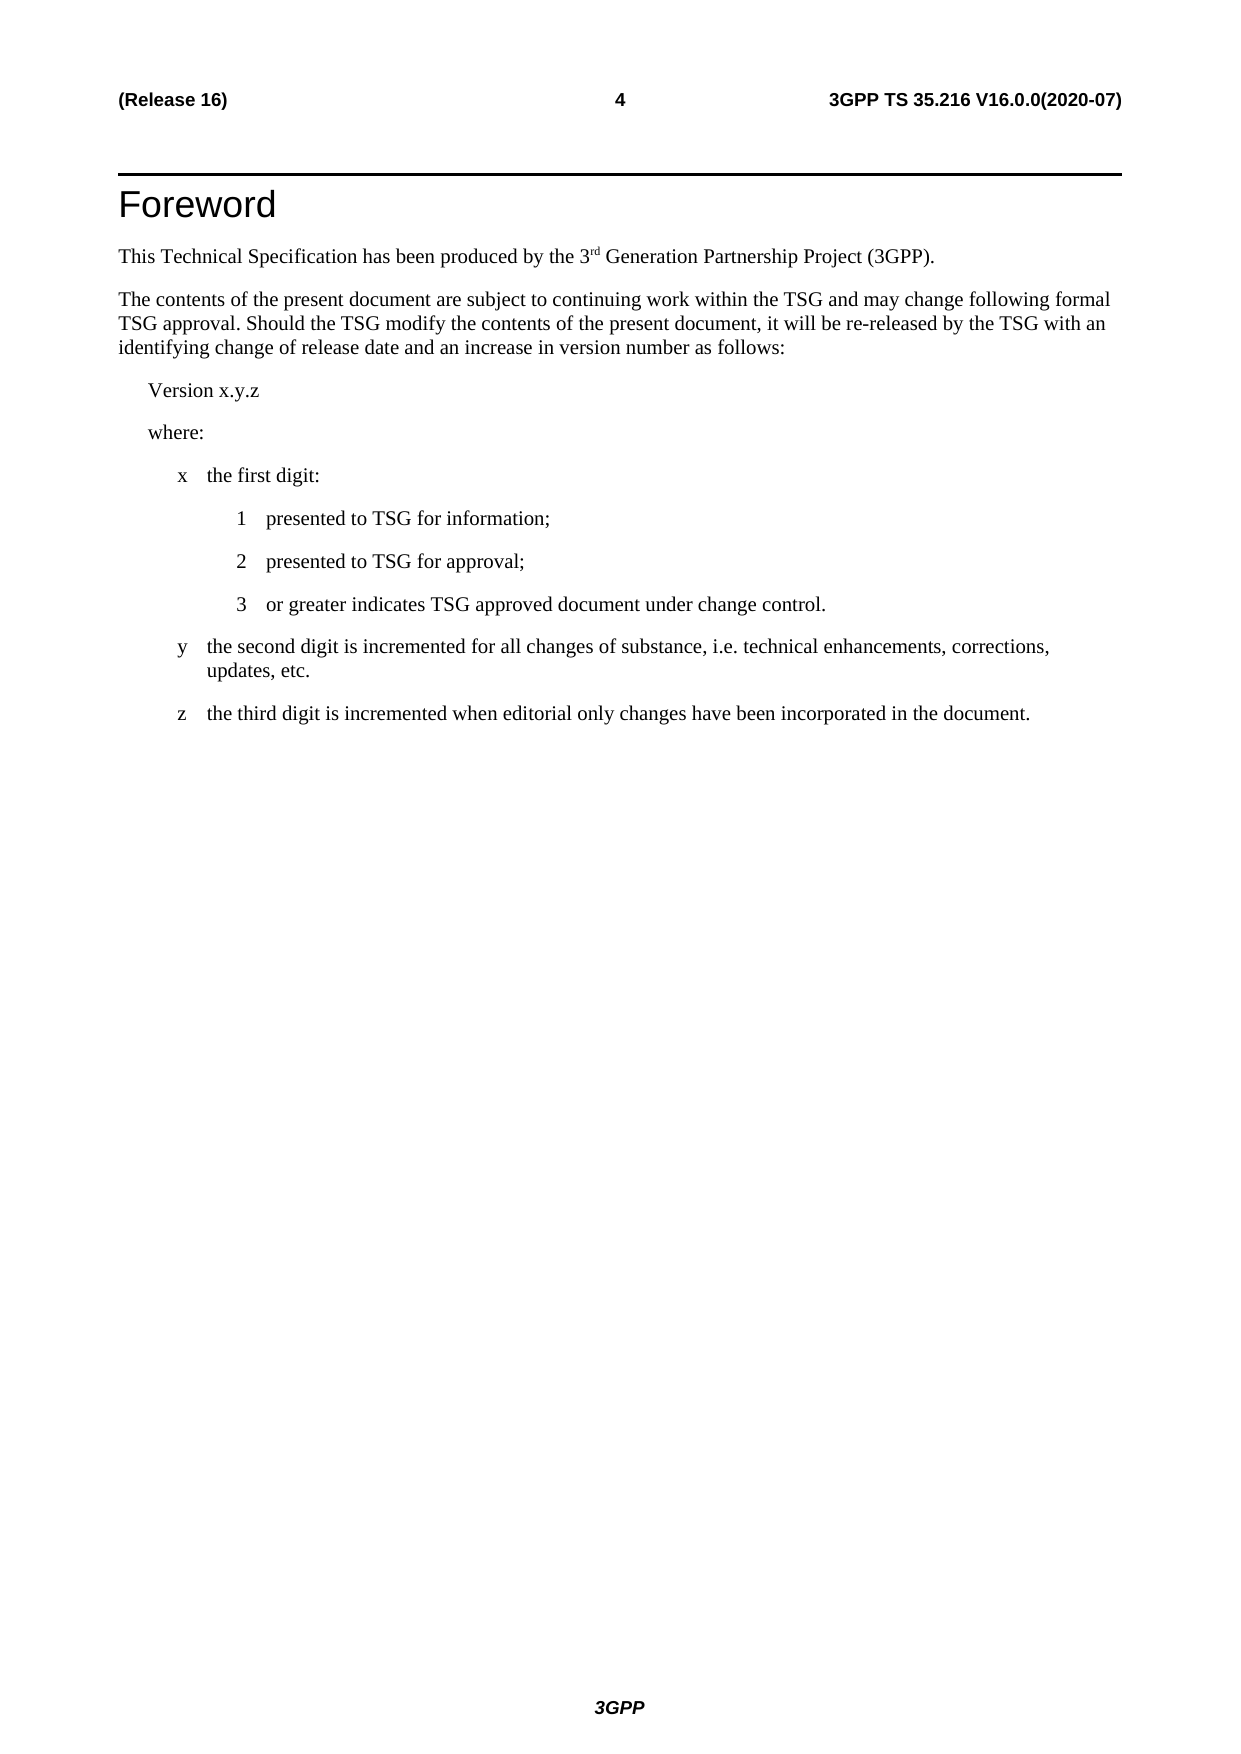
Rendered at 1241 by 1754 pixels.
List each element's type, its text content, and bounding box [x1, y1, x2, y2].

text z the third digit is incremented when editorial only changes have been incorporated in the document. [177, 701, 1122, 725]
text This Technical Specification has been produced by the 3rd Generation Partnership Project (3GPP). [118, 244, 1122, 268]
subtitle Foreword [118, 176, 1122, 225]
text Version x.y.z [148, 377, 1122, 402]
text 2 presented to TSG for approval; [236, 549, 1122, 573]
text y the second digit is incremented for all changes of substance, i.e. technical enhancements, corrections, updates, etc. [177, 634, 1122, 682]
text x the first digit: [177, 463, 1122, 487]
text where: [148, 420, 1122, 444]
text The contents of the present document are subject to continuing work within the TSG and may change following formal TSG approval. Should the TSG modify the contents of the present document, it will be re-released by the TSG with an identifying change of release date and an increase in version number as follows: [118, 287, 1122, 359]
text 3 or greater indicates TSG approved document under change control. [236, 592, 1122, 616]
text 1 presented to TSG for information; [236, 506, 1122, 530]
